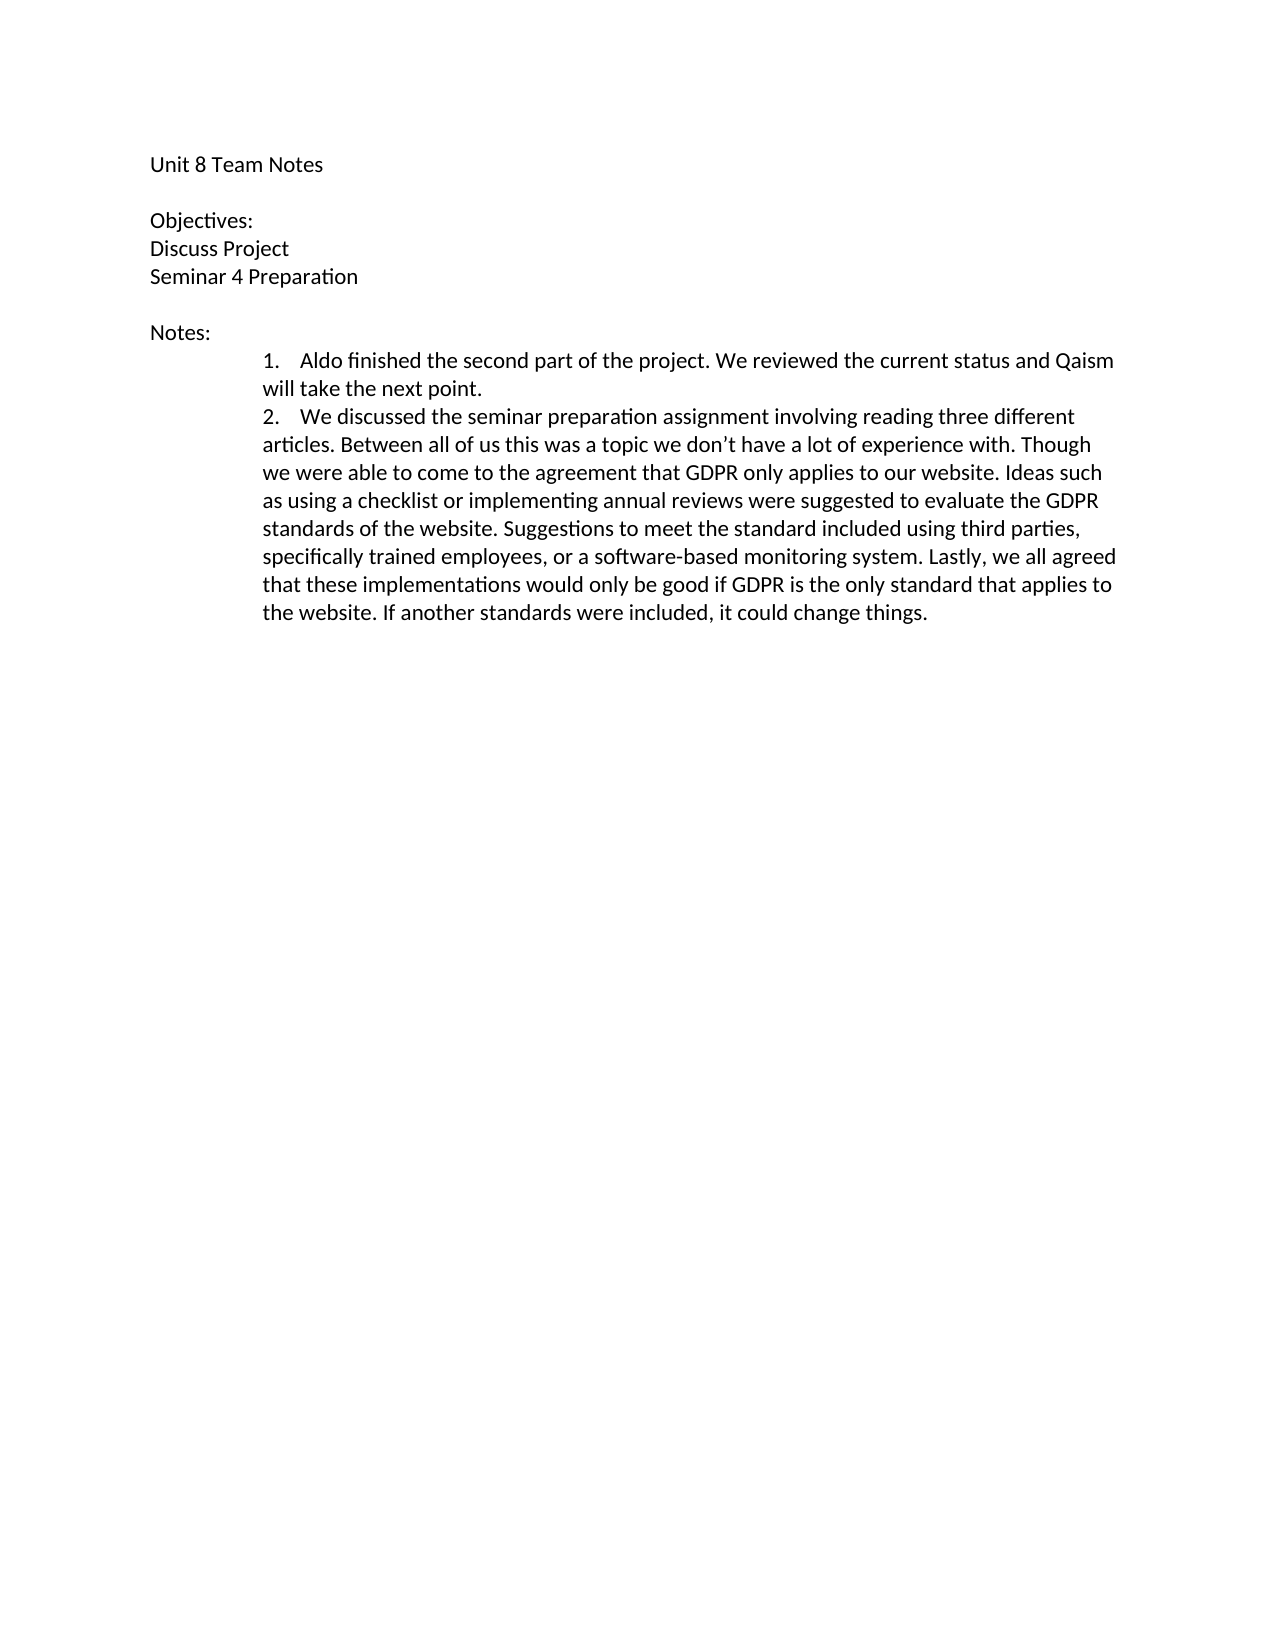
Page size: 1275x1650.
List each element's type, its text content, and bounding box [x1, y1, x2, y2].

text Unit 8 Team Notes [150, 150, 1125, 178]
text Seminar 4 Preparation [150, 262, 1125, 290]
text Objectives: [150, 206, 1125, 234]
text Discuss Project [150, 234, 1125, 262]
list We discussed the seminar preparation assignment involving reading three different articles. Between all of us this was a topic we don’t have a lot of experience with. Though we were able to come to the agreement that GDPR only applies to our website. Ideas such as using a checklist or implementing annual reviews were suggested to evaluate the GDPR standards of the website. Suggestions to meet the standard included using third parties, specifically trained employees, or a software-based monitoring system. Lastly, we all agreed that these implementations would only be good if GDPR is the only standard that applies to the website. If another standards were included, it could change things. [262, 402, 1125, 626]
list Aldo finished the second part of the project. We reviewed the current status and Qaism will take the next point. [262, 346, 1125, 402]
text Notes: [150, 318, 1125, 346]
